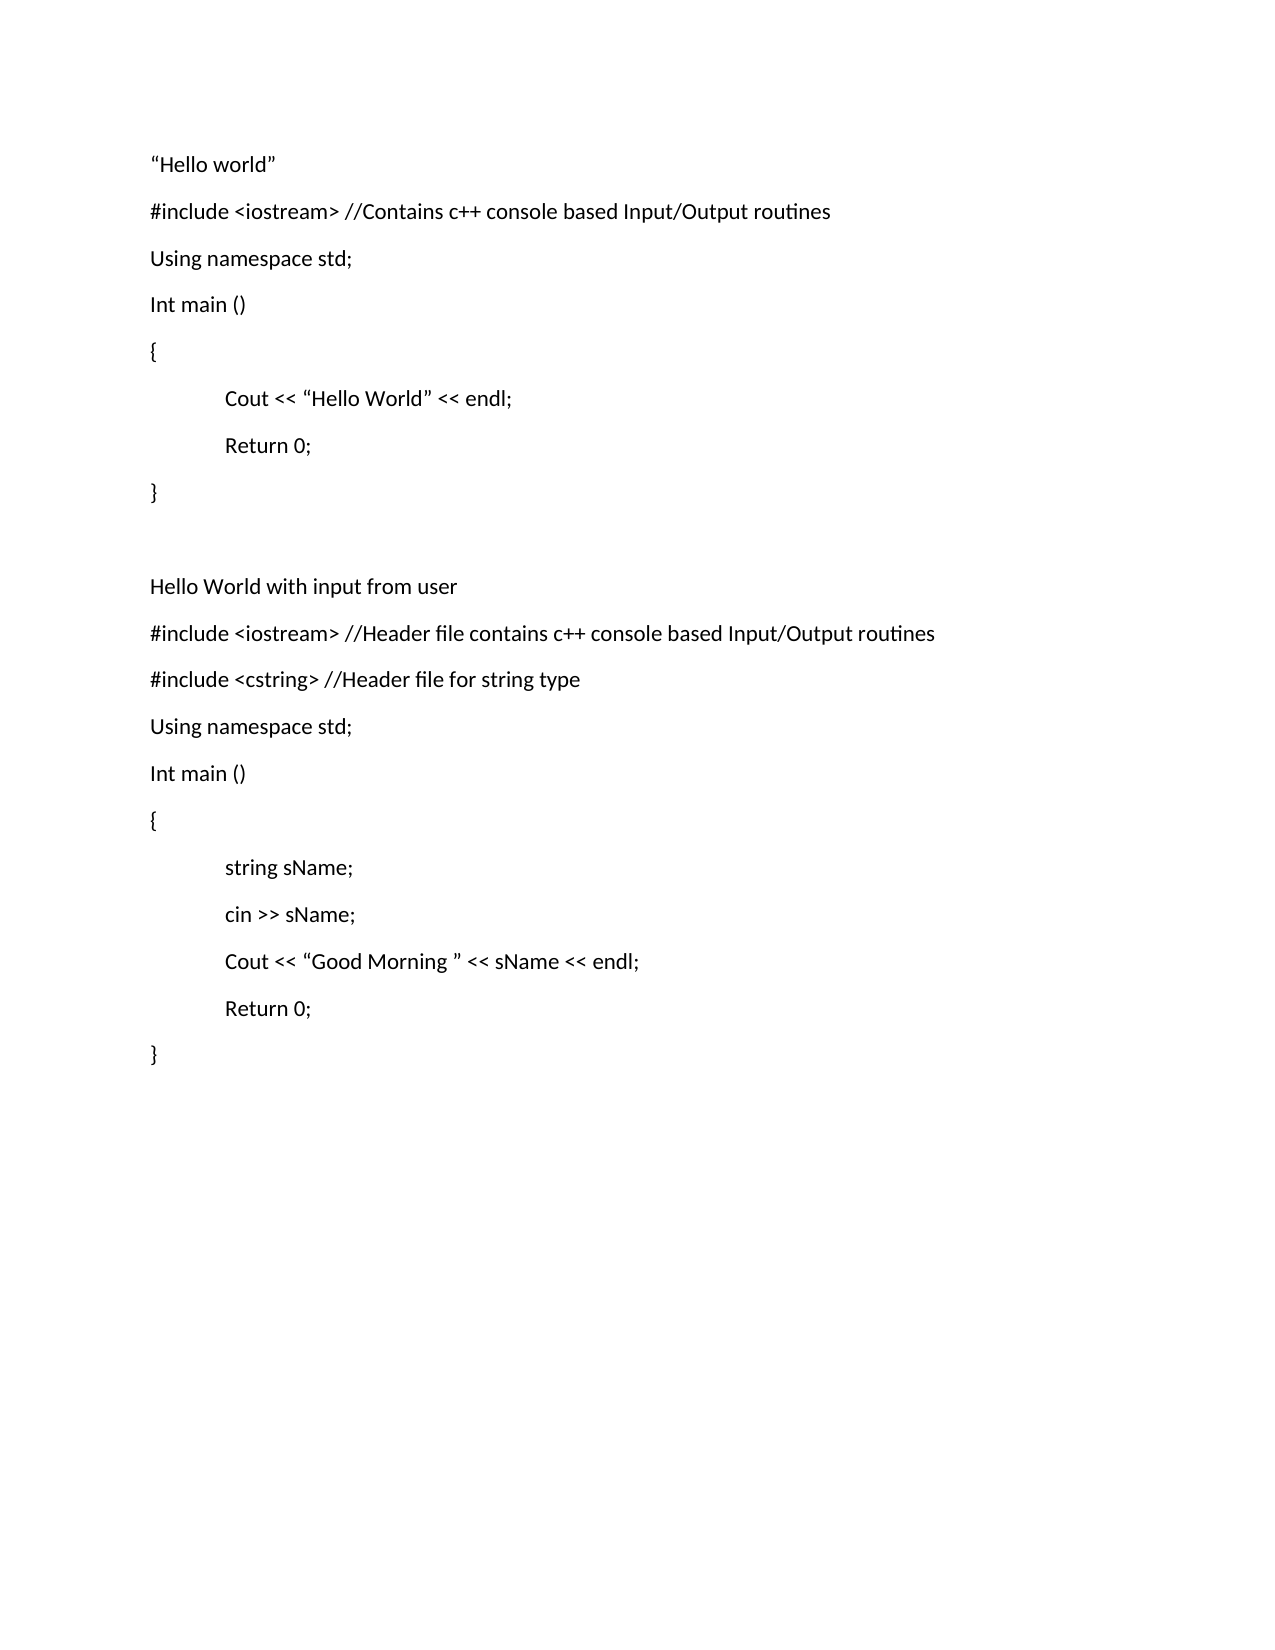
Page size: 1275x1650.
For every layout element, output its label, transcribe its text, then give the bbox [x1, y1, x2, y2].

text string sName; [150, 853, 1125, 881]
text Cout << “Good Morning ” << sName << endl; [150, 947, 1125, 975]
text Return 0; [150, 431, 1125, 459]
text cin >> sName; [150, 900, 1125, 928]
text } [150, 478, 1125, 506]
text Using namespace std; [150, 712, 1125, 741]
text Using namespace std; [150, 244, 1125, 272]
text { [150, 806, 1125, 834]
text { [150, 337, 1125, 366]
text Hello World with input from user [150, 572, 1125, 600]
text Return 0; [150, 994, 1125, 1022]
text Int main () [150, 291, 1125, 319]
text “Hello world” [150, 150, 1125, 178]
text Int main () [150, 759, 1125, 787]
text } [150, 1041, 1125, 1069]
text #include <cstring> //Header file for string type [150, 666, 1125, 694]
text #include <iostream> //Contains c++ console based Input/Output routines [150, 197, 1125, 225]
text #include <iostream> //Header file contains c++ console based Input/Output routines [150, 619, 1125, 647]
text Cout << “Hello World” << endl; [150, 384, 1125, 412]
